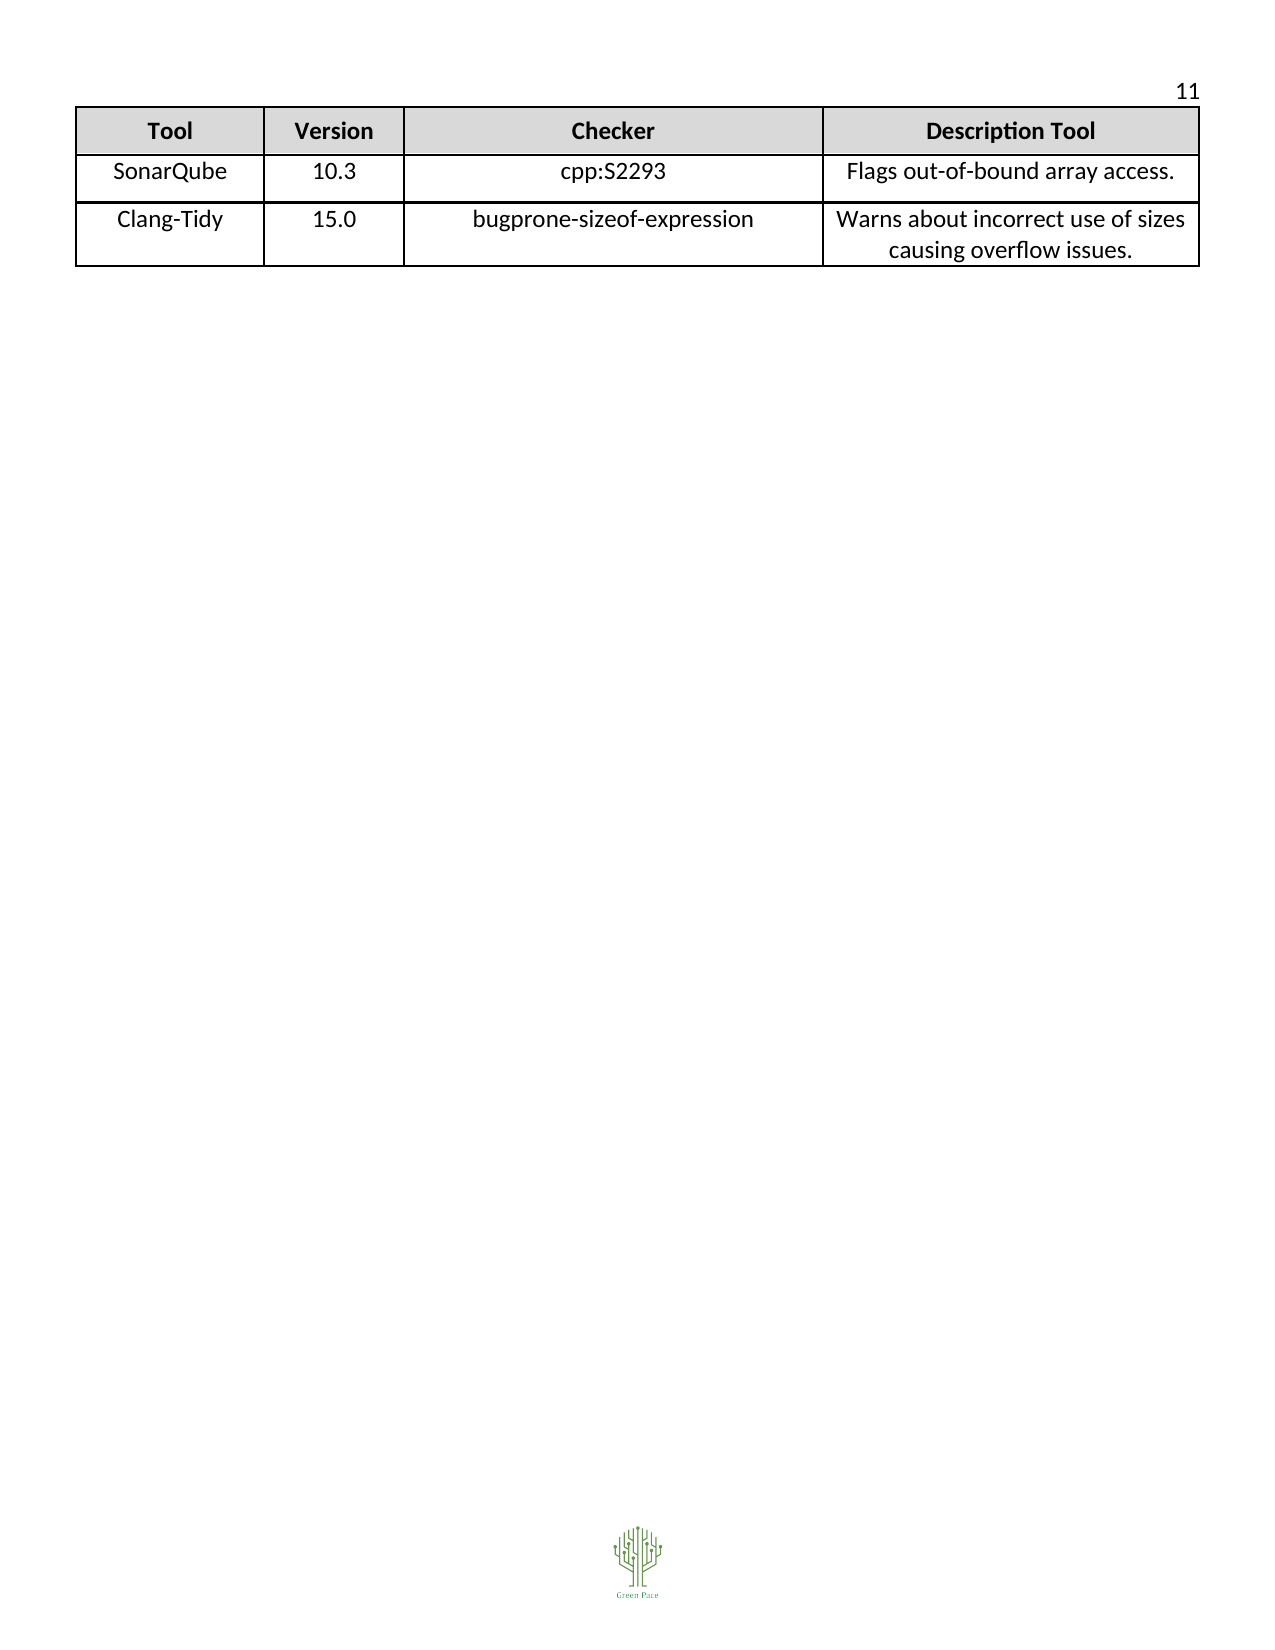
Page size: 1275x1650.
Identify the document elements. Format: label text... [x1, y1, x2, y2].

table_header Description Tool [824, 108, 1198, 153]
table_cell 10.3 [265, 156, 403, 201]
picture [605, 1521, 670, 1606]
table_cell cpp:S2293 [405, 156, 822, 201]
table_header Checker [405, 108, 822, 153]
table_cell bugprone-sizeof-expression [405, 204, 822, 264]
table_cell Flags out-of-bound array access. [824, 156, 1198, 201]
table_cell 15.0 [265, 204, 403, 264]
table_cell SonarQube [77, 156, 263, 201]
table_header Version [265, 108, 403, 153]
table_cell Clang-Tidy [77, 204, 263, 264]
table_header Tool [77, 108, 263, 153]
table_cell Warns about incorrect use of sizes causing overflow issues. [824, 204, 1198, 264]
